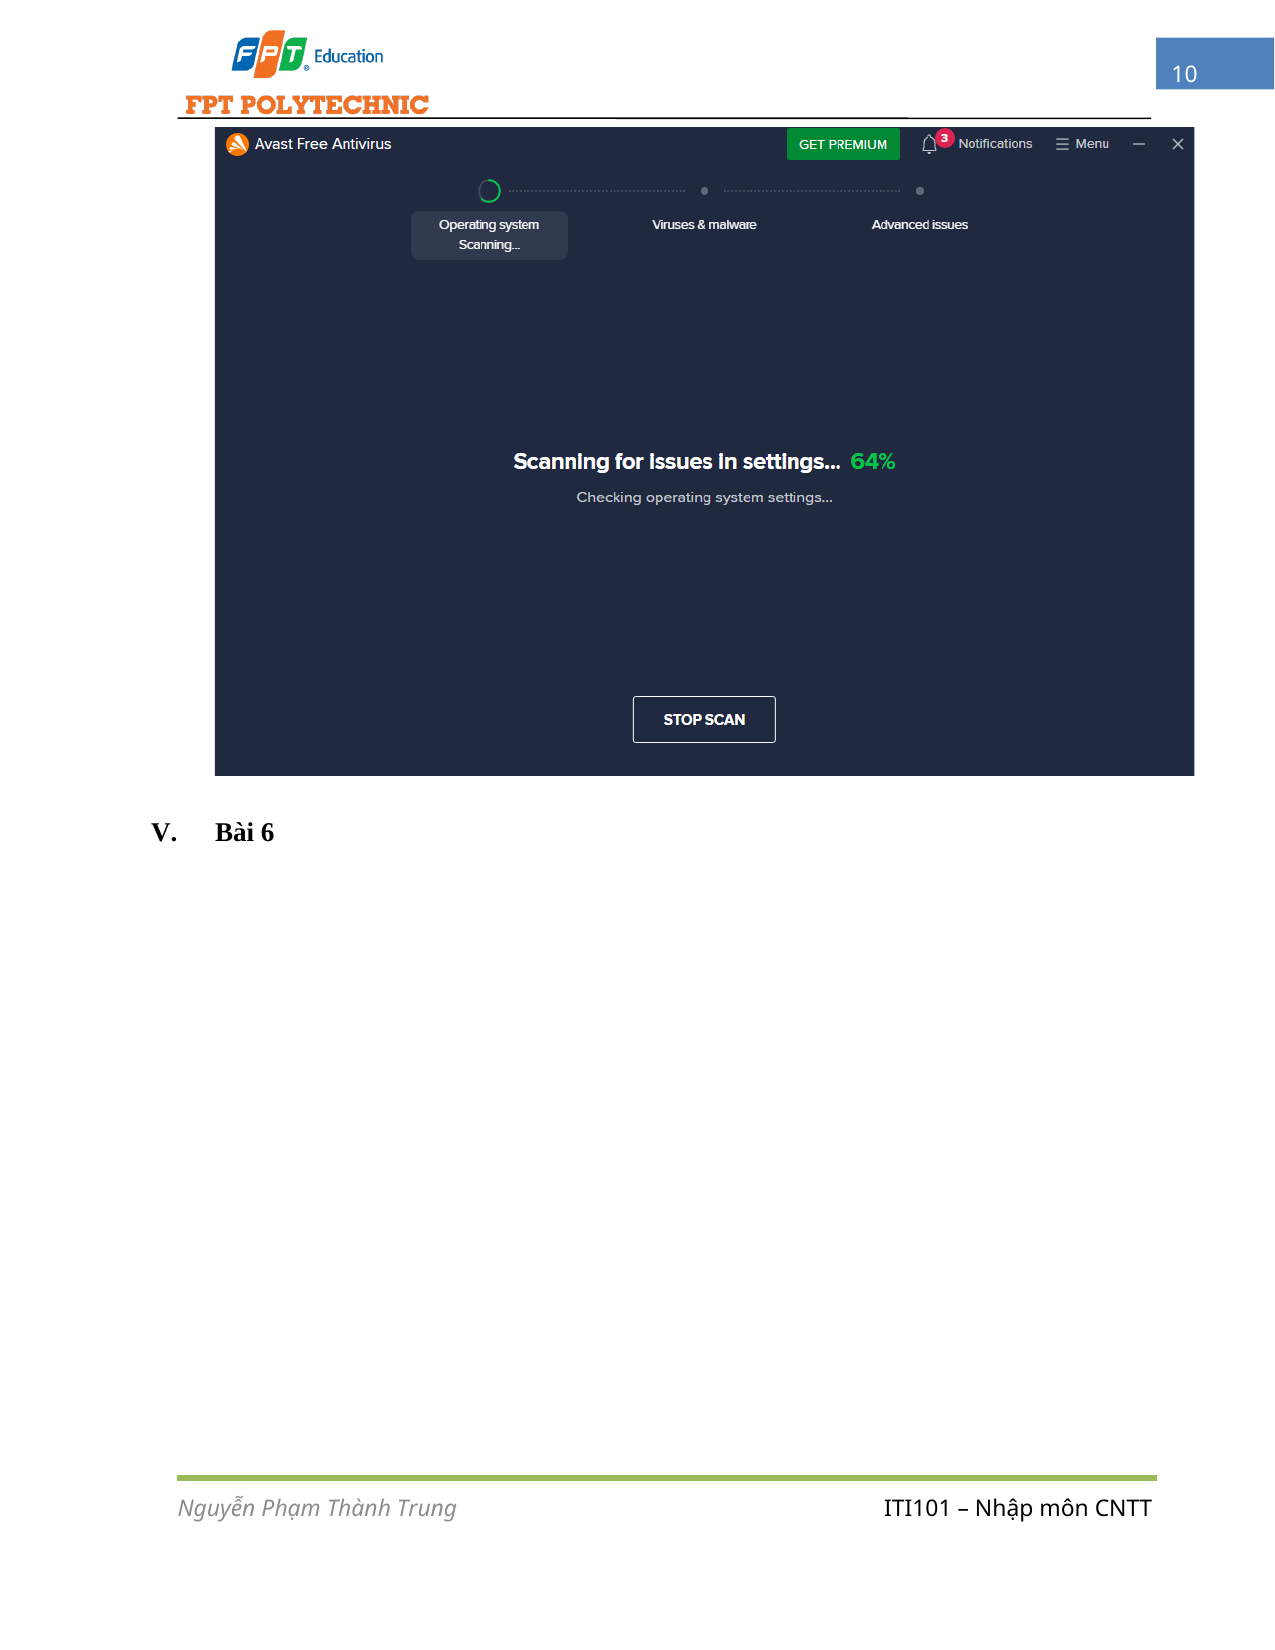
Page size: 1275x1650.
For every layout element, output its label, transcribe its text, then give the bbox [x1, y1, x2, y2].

picture [177, 22, 437, 122]
list Bài 6 [177, 816, 1157, 847]
picture [214, 127, 1195, 776]
